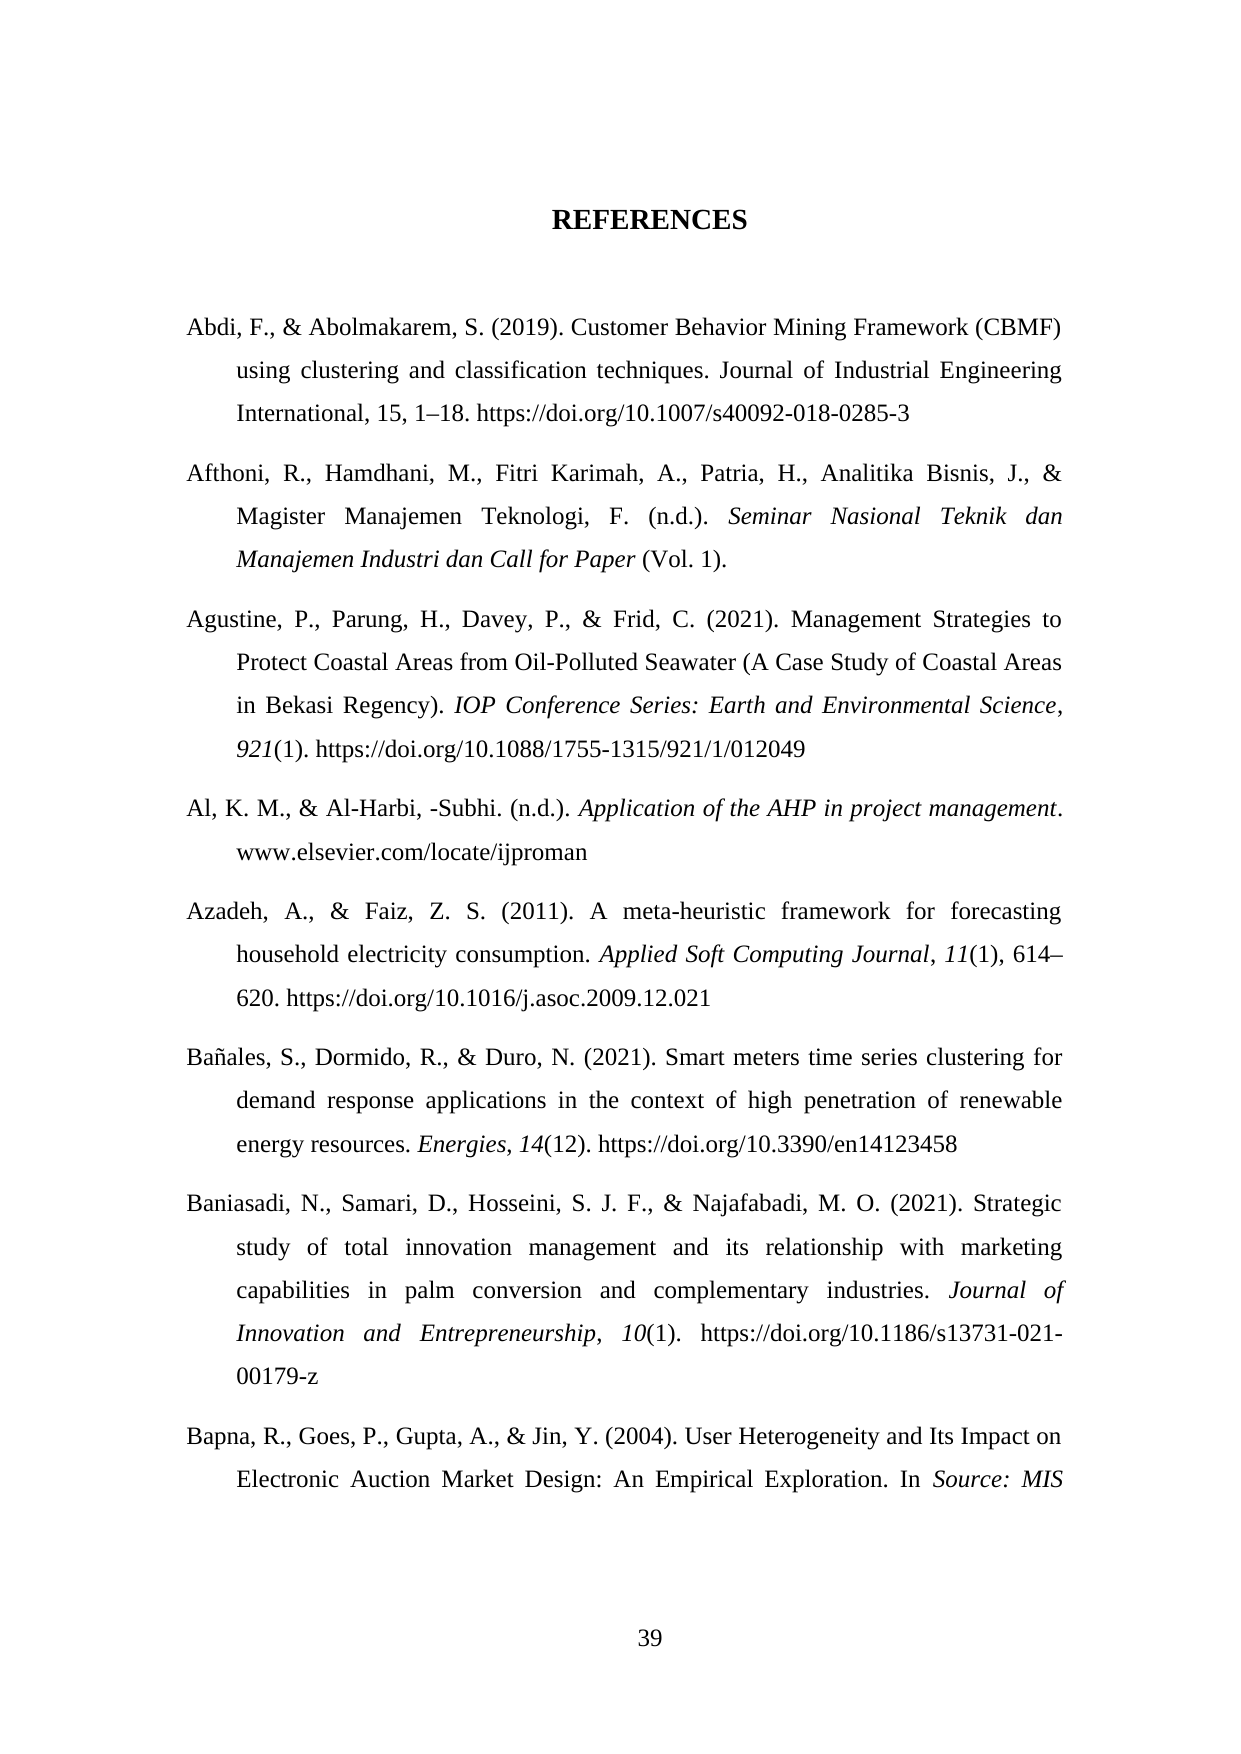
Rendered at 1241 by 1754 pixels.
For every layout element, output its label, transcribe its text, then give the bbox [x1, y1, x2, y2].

subtitle REFERENCES [236, 202, 1063, 236]
